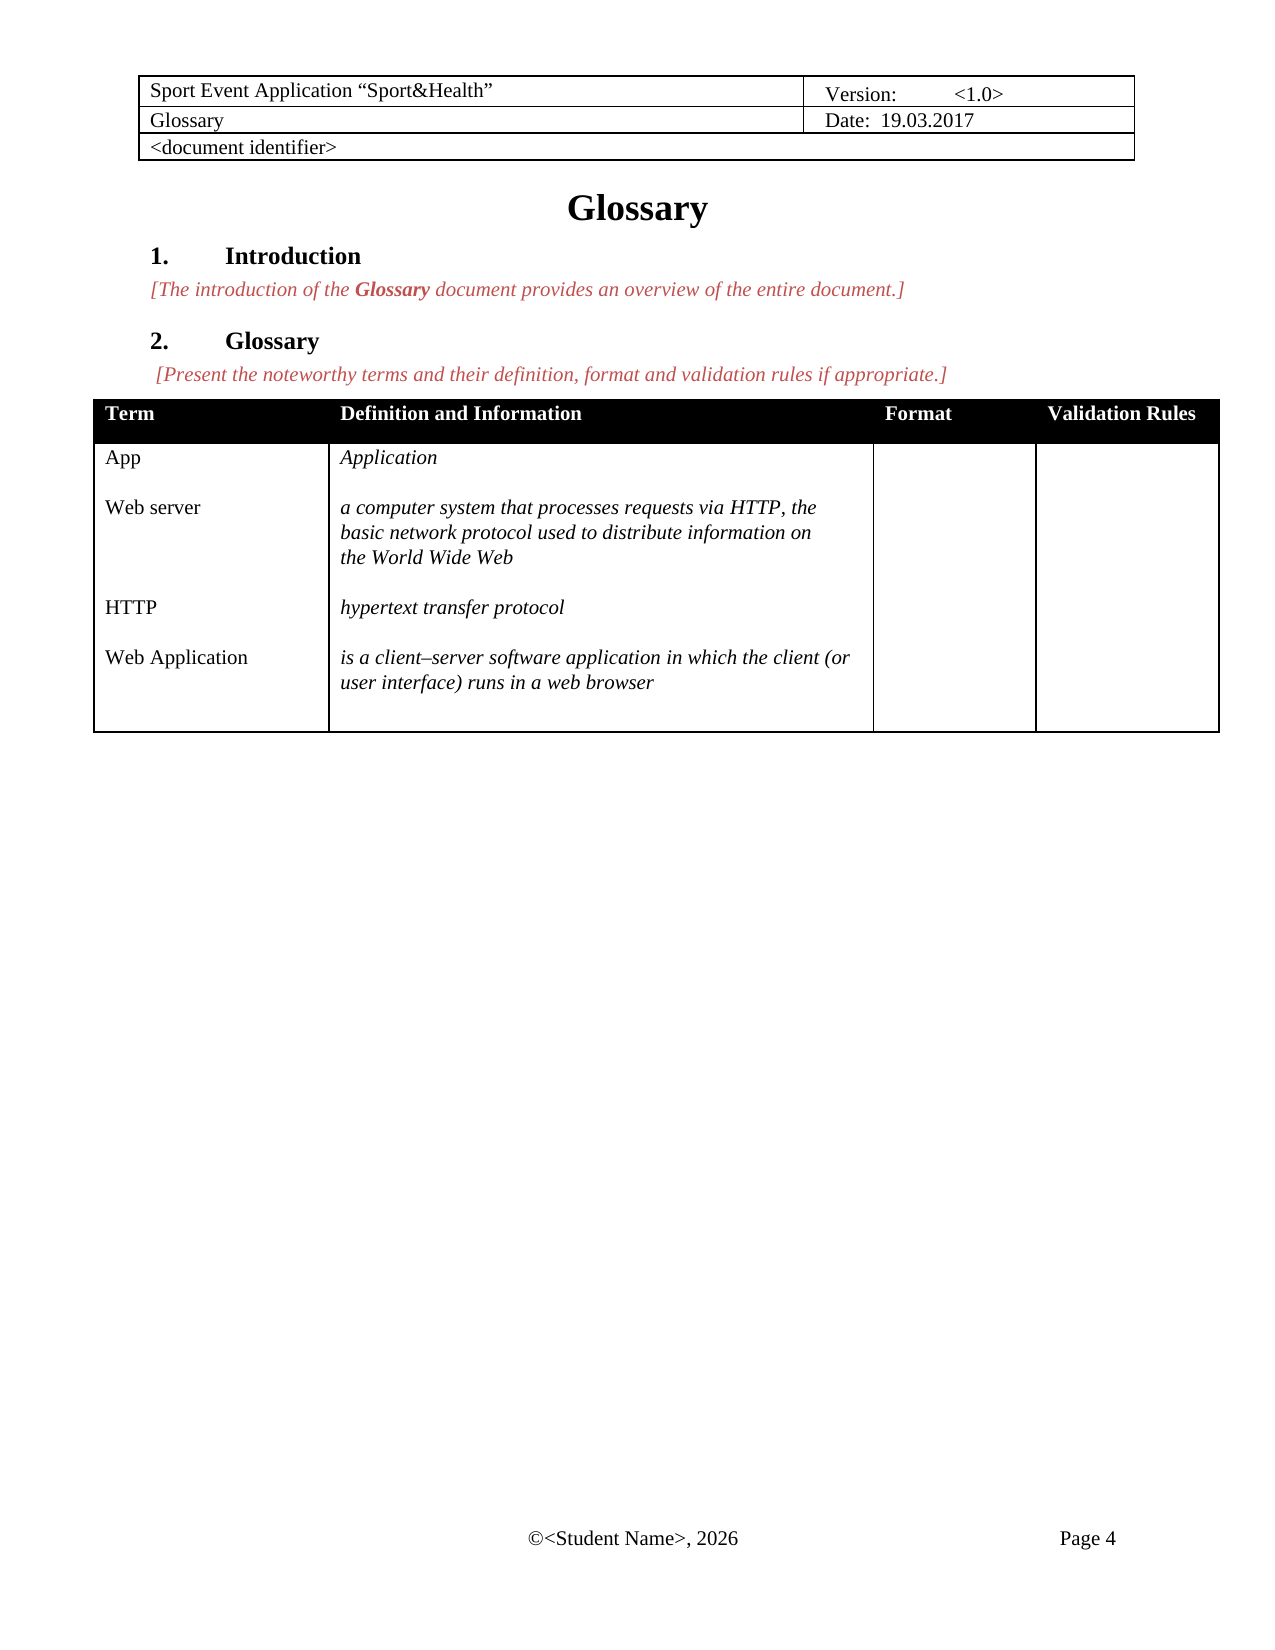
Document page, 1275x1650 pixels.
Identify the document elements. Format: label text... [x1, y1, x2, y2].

title Glossary [150, 185, 1125, 228]
table_header Validation Rules [1037, 400, 1218, 442]
table_cell App Web server HTTP Web Application [95, 444, 328, 731]
table_cell [874, 444, 1035, 731]
table_cell Application a computer system that processes requests via HTTP, the basic network protocol used to distribute information on the World Wide Web hypertext transfer protocol is a client–server software application in which the client (or user interface) runs in a web browser [330, 444, 873, 731]
subtitle Glossary [150, 326, 1125, 355]
table_header Format [874, 400, 1035, 442]
table_header Definition and Information [330, 400, 873, 442]
text [Present the noteworthy terms and their definition, format and validation rules if appropriate.] [150, 361, 1125, 386]
table_cell [1037, 444, 1218, 731]
table_header Term [95, 400, 328, 442]
text [The introduction of the Glossary document provides an overview of the entire document.] [150, 276, 1125, 301]
subtitle Introduction [150, 241, 1125, 270]
